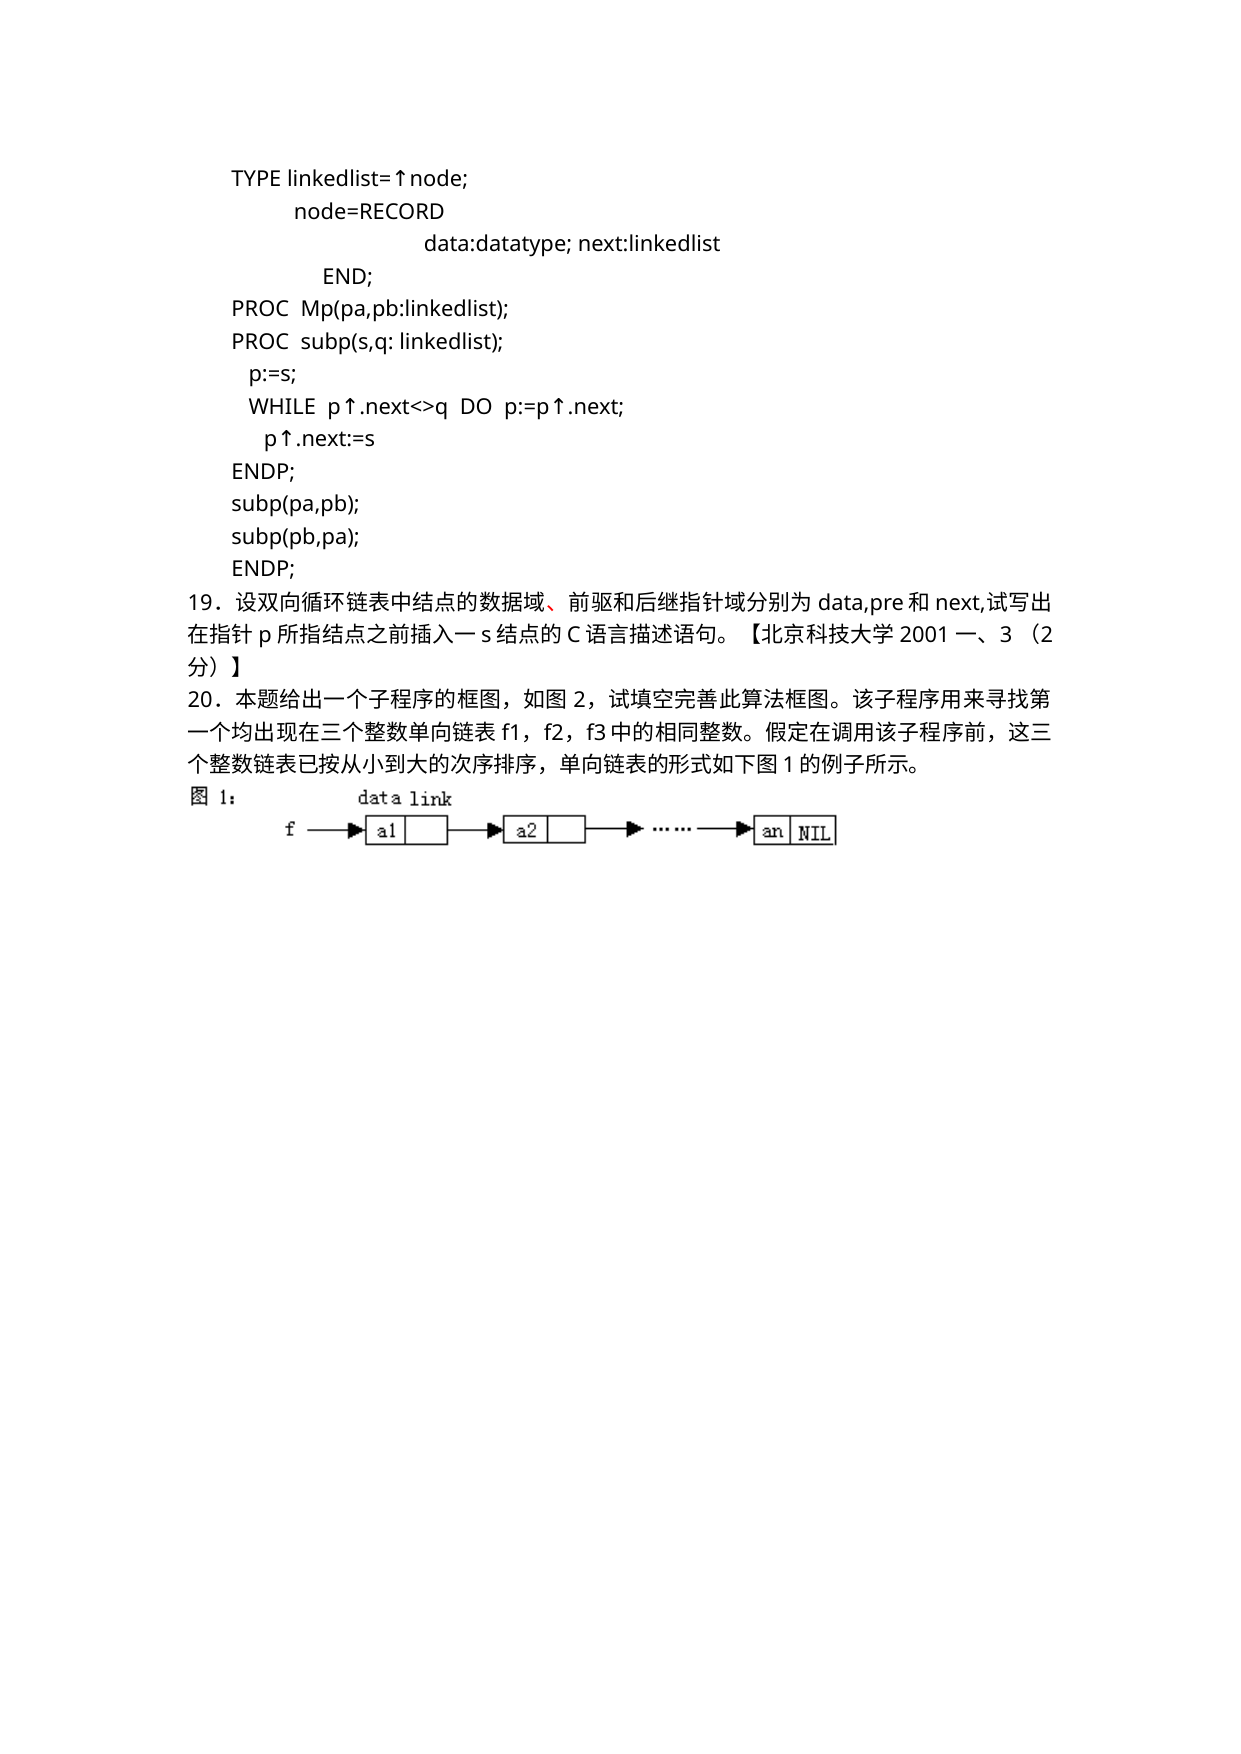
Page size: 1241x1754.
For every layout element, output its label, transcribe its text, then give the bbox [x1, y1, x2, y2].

text 20．本题给出一个子程序的框图，如图2，试填空完善此算法框图。该子程序用来寻找第一个均出现在三个整数单向链表f1，f2，f3中的相同整数。假定在调用该子程序前，这三个整数链表已按从小到大的次序排序，单向链表的形式如下图1的例子所示。 [187, 682, 1053, 779]
text PROC subp(s,q: linkedlist); [187, 324, 1053, 357]
text END; [187, 259, 1053, 292]
text ENDP; [187, 552, 1053, 584]
text p:=s; [187, 357, 1053, 389]
text subp(pa,pb); [187, 487, 1053, 519]
text TYPE linkedlist=↑node; [187, 162, 1053, 194]
text 19．设双向循环链表中结点的数据域、前驱和后继指针域分别为data,pre和next,试写出在指针p 所指结点之前插入一s结点的C语言描述语句。【北京科技大学 2001 一、3 （2分）】 [187, 584, 1053, 682]
text p↑.next:=s [187, 422, 1053, 454]
text ENDP; [187, 454, 1053, 487]
text PROC Mp(pa,pb:linkedlist); [187, 292, 1053, 324]
text data:datatype; next:linkedlist [187, 227, 1053, 259]
text node=RECORD [187, 194, 1053, 227]
text subp(pb,pa); [187, 519, 1053, 552]
text WHILE p↑.next<>q DO p:=p↑.next; [187, 389, 1053, 422]
picture [187, 779, 857, 847]
